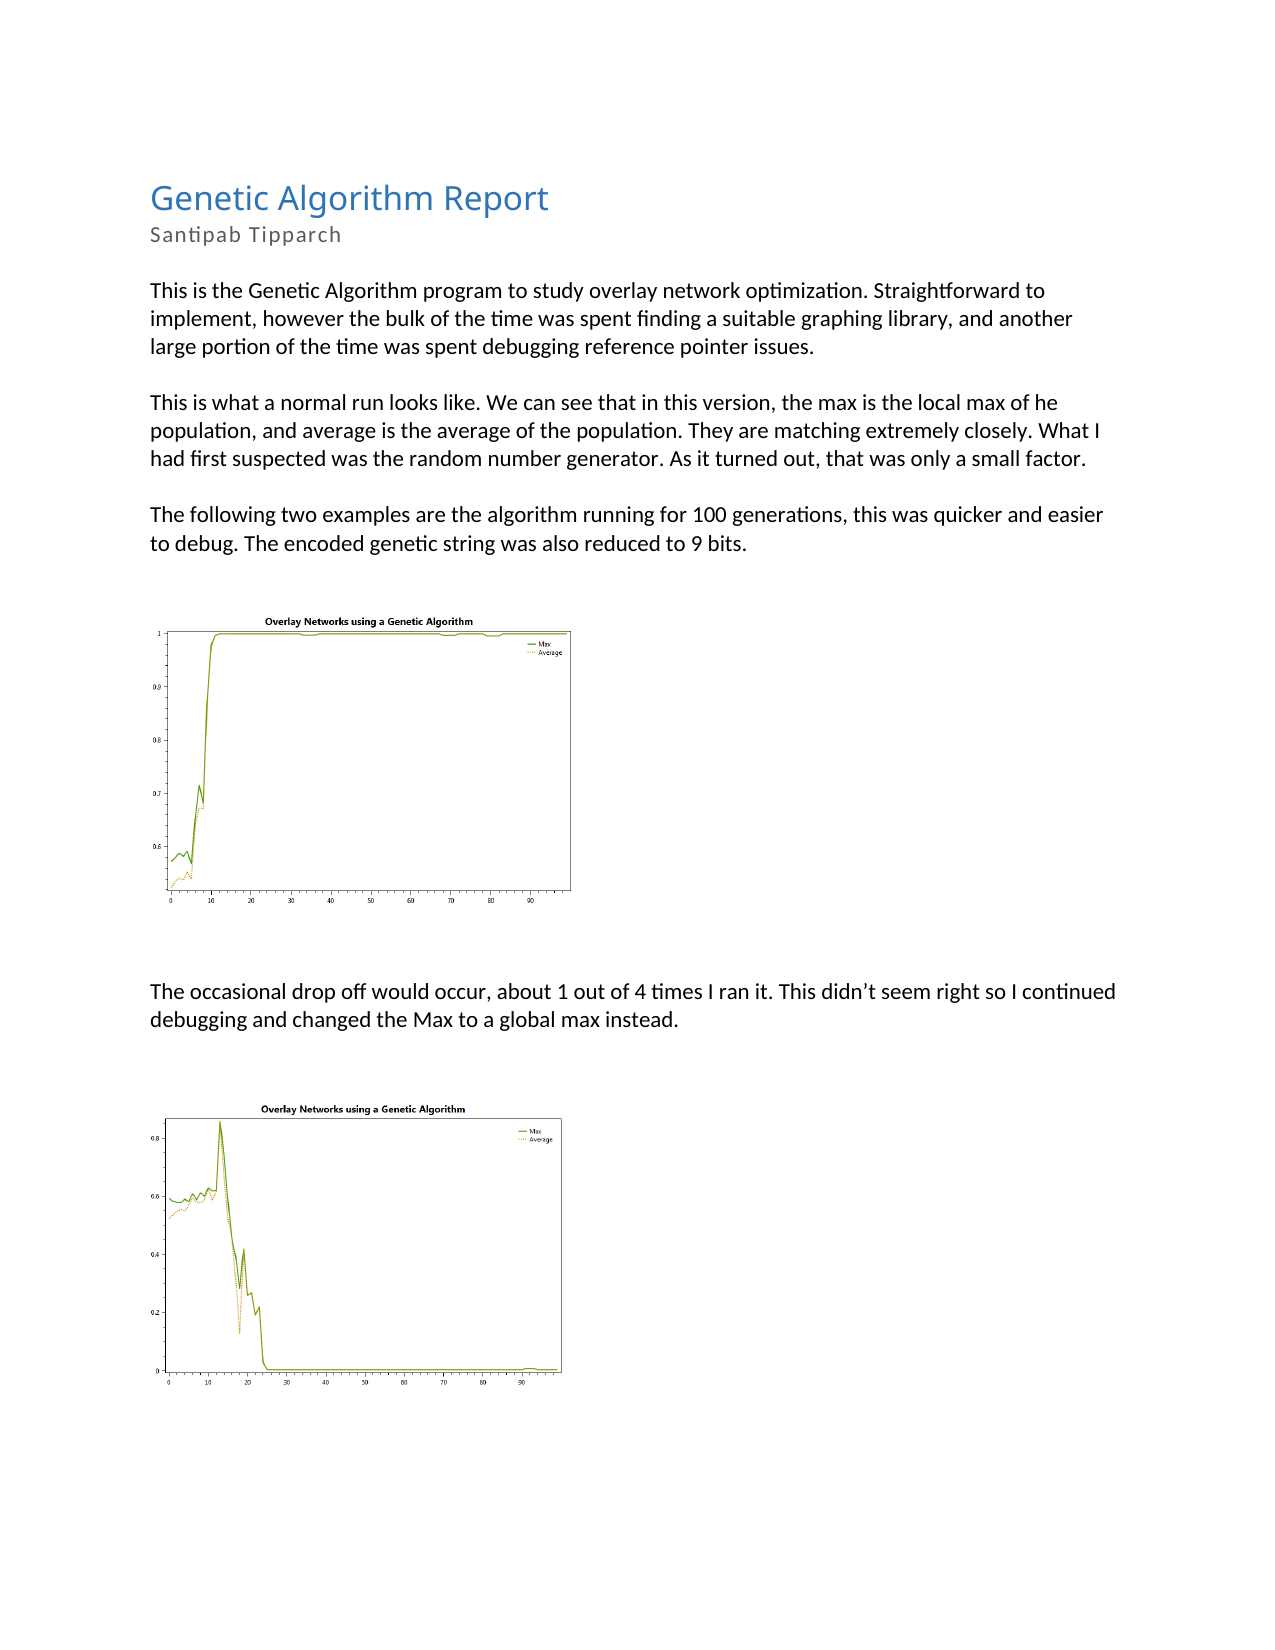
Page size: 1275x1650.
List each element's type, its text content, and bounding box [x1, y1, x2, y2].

picture [150, 611, 588, 904]
picture [150, 1105, 574, 1389]
text large portion of the time was spent debugging reference pointer issues. [150, 332, 1125, 361]
subtitle Santipab Tipparch [150, 220, 1125, 248]
text The following two examples are the algorithm running for 100 generations, this was quicker and easier to debug. The encoded genetic string was also reduced to 9 bits. [150, 501, 1125, 557]
text The occasional drop off would occur, about 1 out of 4 times I ran it. This didn’t seem right so I continued debugging and changed the Max to a global max instead. [150, 977, 1125, 1033]
text This is the Genetic Algorithm program to study overlay network optimization. Straightforward to implement, however the bulk of the time was spent finding a suitable graphing library, and another [150, 276, 1125, 332]
text This is what a normal run looks like. We can see that in this version, the max is the local max of he population, and average is the average of the population. They are matching extremely closely. What I had first suspected was the random number generator. As it turned out, that was only a small factor. [150, 388, 1125, 473]
subtitle Genetic Algorithm Report [150, 175, 1125, 220]
